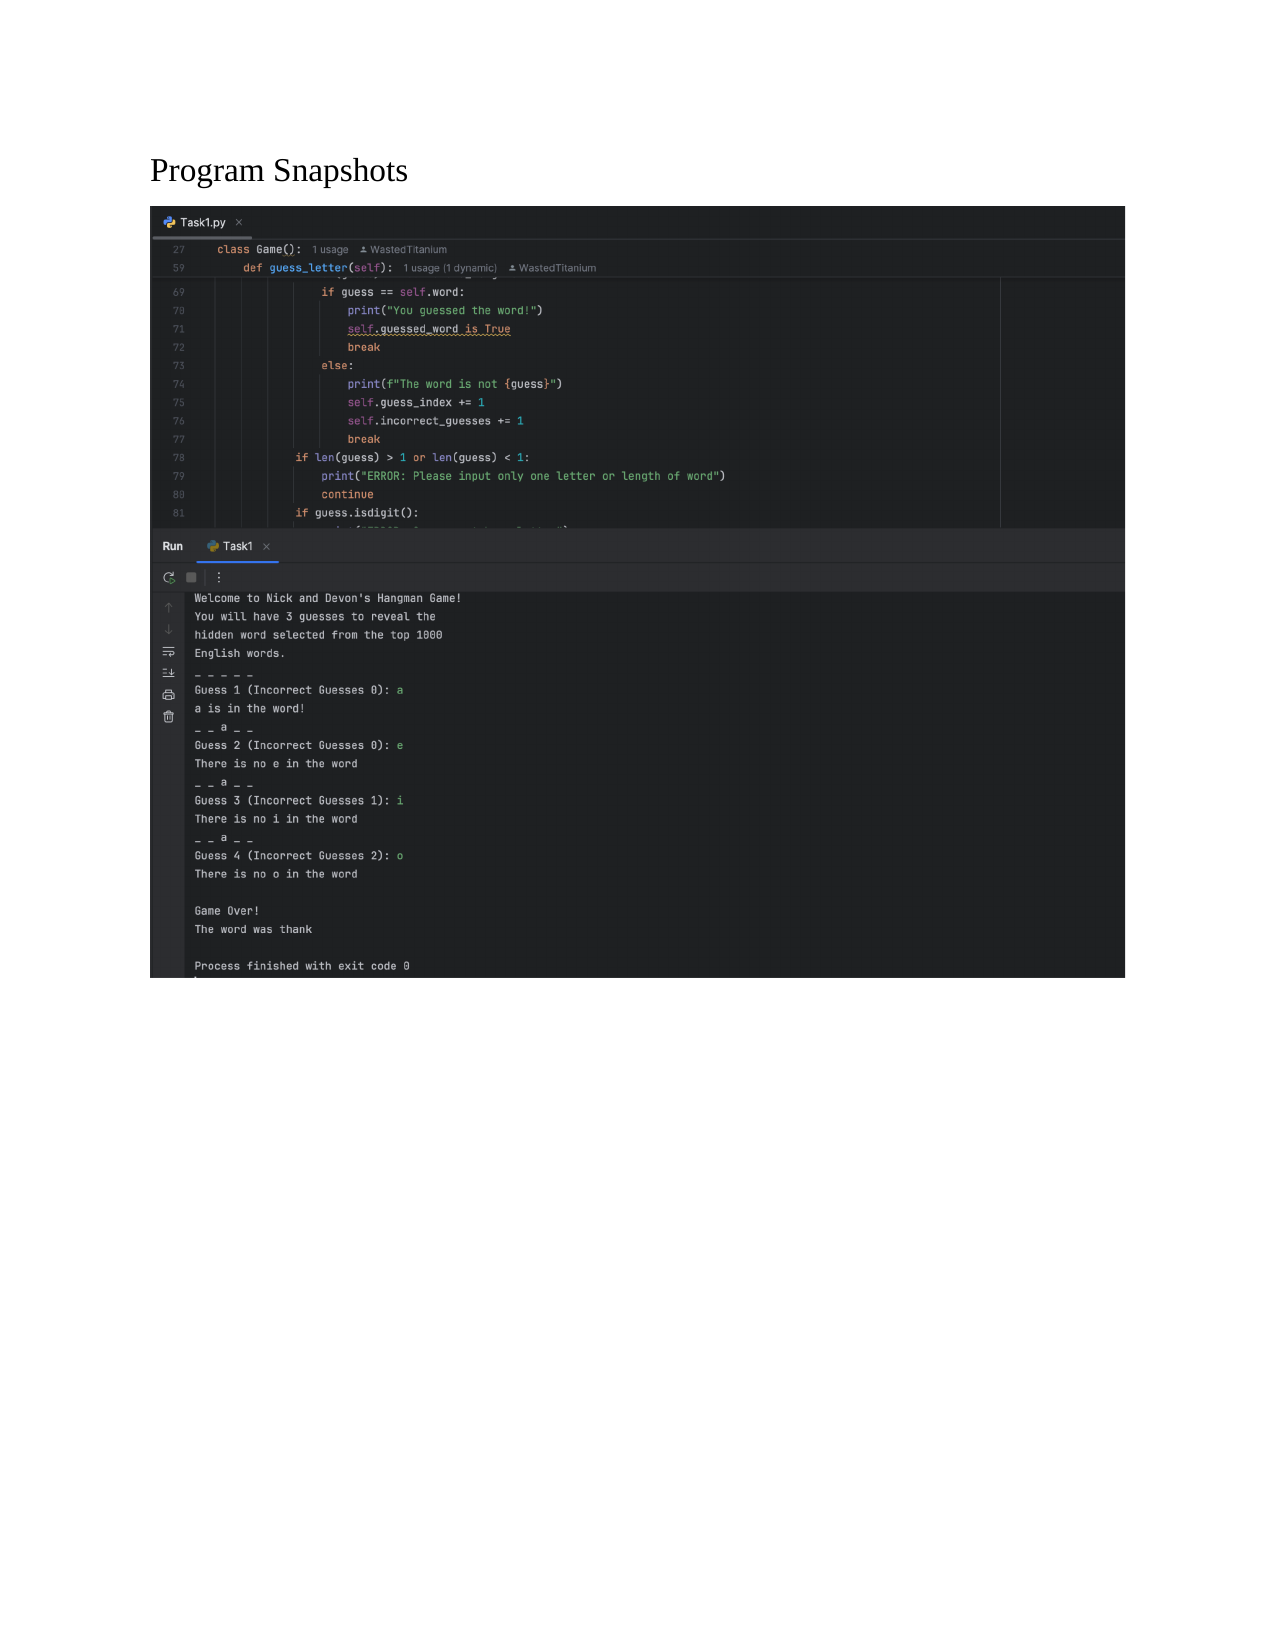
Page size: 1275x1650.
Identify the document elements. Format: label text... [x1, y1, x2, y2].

picture [150, 206, 1125, 978]
subtitle Program Snapshots [150, 150, 1125, 188]
